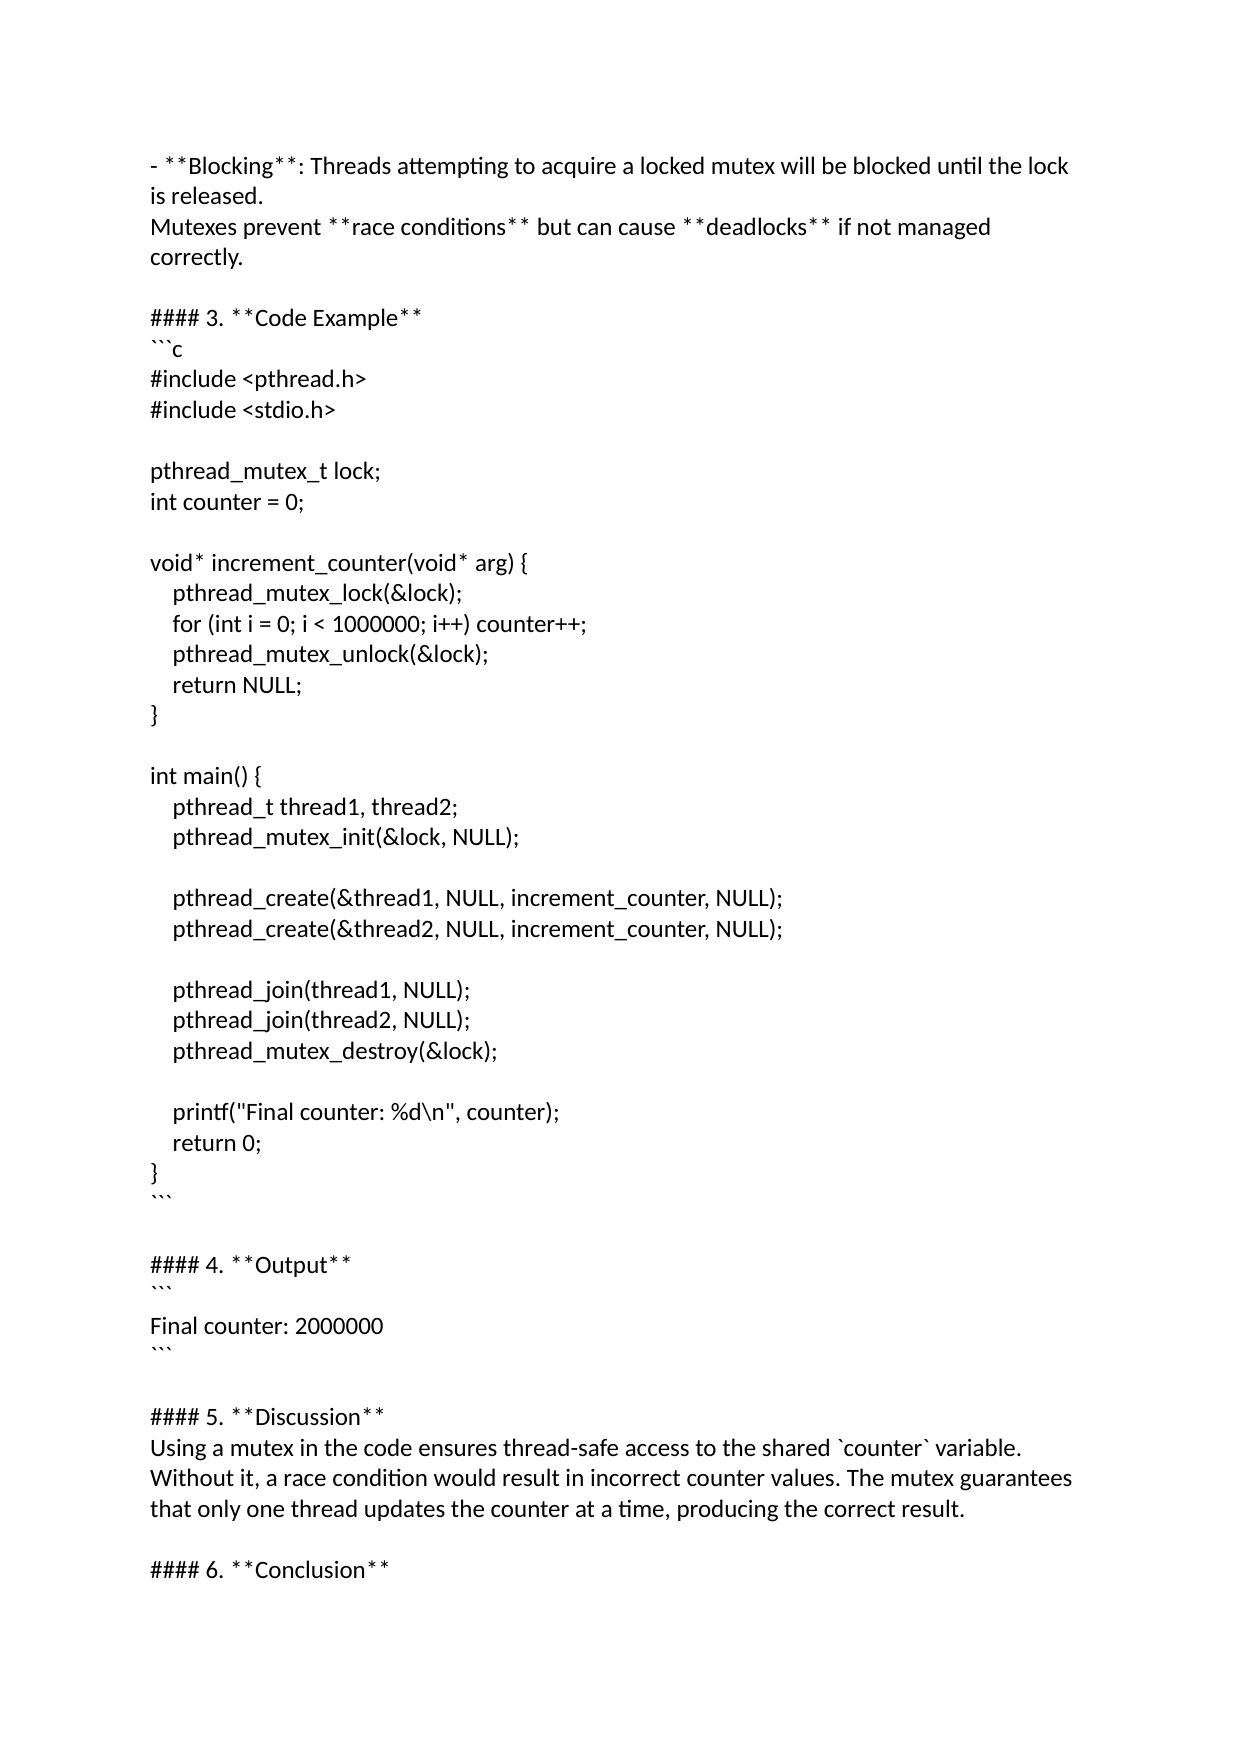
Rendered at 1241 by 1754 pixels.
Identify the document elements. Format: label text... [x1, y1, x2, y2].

text pthread_t thread1, thread2; [150, 791, 1090, 821]
text return NULL; [150, 669, 1090, 699]
text pthread_join(thread2, NULL); [150, 1004, 1090, 1035]
text pthread_mutex_destroy(&lock); [150, 1035, 1090, 1066]
text int counter = 0; [150, 486, 1090, 516]
text pthread_mutex_t lock; [150, 455, 1090, 486]
text Mutexes prevent **race conditions** but can cause **deadlocks** if not managed correctly. [150, 211, 1090, 272]
text #### 6. **Conclusion** [150, 1554, 1090, 1584]
text } [150, 699, 1090, 730]
text pthread_join(thread1, NULL); [150, 974, 1090, 1004]
text ``` [150, 1279, 1090, 1310]
text #### 4. **Output** [150, 1249, 1090, 1279]
text Using a mutex in the code ensures thread-safe access to the shared `counter` variable. Without it, a race condition would result in incorrect counter values. The mutex guarantees that only one thread updates the counter at a time, producing the correct result. [150, 1432, 1090, 1523]
text } [150, 1157, 1090, 1188]
text #### 3. **Code Example** [150, 303, 1090, 333]
text printf("Final counter: %d\n", counter); [150, 1096, 1090, 1127]
text #include <stdio.h> [150, 394, 1090, 425]
text pthread_mutex_lock(&lock); [150, 577, 1090, 608]
text int main() { [150, 760, 1090, 791]
text ``` [150, 1340, 1090, 1371]
text void* increment_counter(void* arg) { [150, 547, 1090, 577]
text pthread_mutex_init(&lock, NULL); [150, 821, 1090, 852]
text #### 5. **Discussion** [150, 1401, 1090, 1432]
text ``` [150, 1188, 1090, 1218]
text return 0; [150, 1127, 1090, 1157]
text ```c [150, 333, 1090, 364]
text Final counter: 2000000 [150, 1310, 1090, 1340]
text pthread_create(&thread1, NULL, increment_counter, NULL); [150, 882, 1090, 913]
text pthread_mutex_unlock(&lock); [150, 638, 1090, 669]
text for (int i = 0; i < 1000000; i++) counter++; [150, 608, 1090, 638]
text - **Blocking**: Threads attempting to acquire a locked mutex will be blocked until the lock is released. [150, 150, 1090, 211]
text #include <pthread.h> [150, 364, 1090, 394]
text pthread_create(&thread2, NULL, increment_counter, NULL); [150, 913, 1090, 943]
